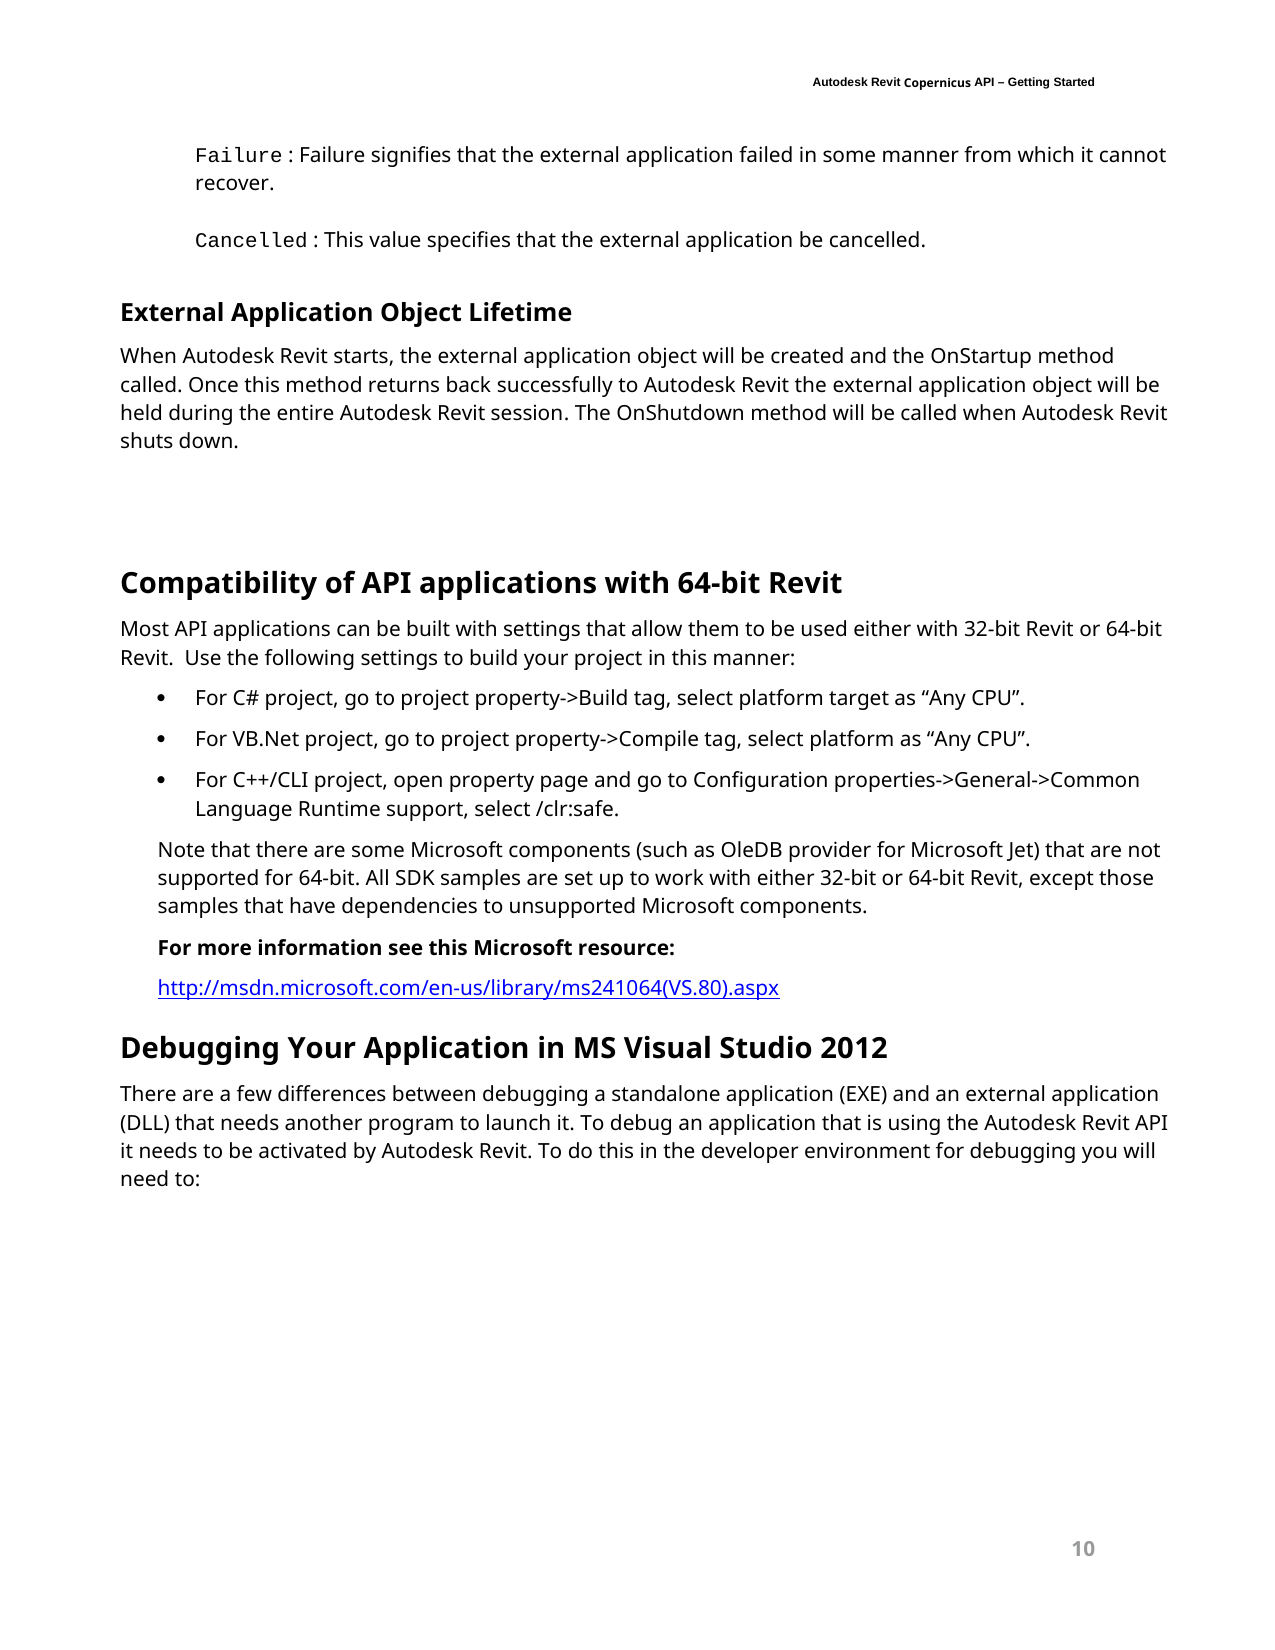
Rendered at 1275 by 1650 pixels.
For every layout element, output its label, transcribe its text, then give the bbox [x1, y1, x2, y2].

list Failure : Failure signifies that the external application failed in some manner from which it cannot recover. [157, 140, 1170, 197]
list For VB.Net project, go to project property->Compile tag, select platform as “Any CPU”. [157, 724, 1170, 753]
text http://msdn.microsoft.com/en-us/library/ms241064(VS.80).aspx [157, 973, 1170, 1002]
subtitle Compatibility of API applications with 64-bit Revit [120, 562, 1170, 602]
list For C++/CLI project, open property page and go to Configuration properties->General->Common Language Runtime support, select /clr:safe. [157, 765, 1170, 822]
list Cancelled : This value specifies that the external application be cancelled. [157, 225, 1170, 254]
subtitle External Application Object Lifetime [120, 295, 1170, 329]
list For C# project, go to project property->Build tag, select platform target as “Any CPU”. [157, 683, 1170, 712]
text When Autodesk Revit starts, the external application object will be created and the OnStartup method called. Once this method returns back successfully to Autodesk Revit the external application object will be held during the entire Autodesk Revit session. The OnShutdown method will be called when Autodesk Revit shuts down. [120, 341, 1170, 455]
subtitle Debugging Your Application in MS Visual Studio 2012 [120, 1027, 1170, 1067]
text Most API applications can be built with settings that allow them to be used either with 32-bit Revit or 64-bit Revit. Use the following settings to build your project in this manner: [120, 614, 1170, 671]
text For more information see this Microsoft resource: [157, 933, 1170, 961]
text There are a few differences between debugging a standalone application (EXE) and an external application (DLL) that needs another program to launch it. To debug an application that is using the Autodesk Revit API it needs to be activated by Autodesk Revit. To do this in the developer environment for debugging you will need to: [120, 1079, 1170, 1193]
text Note that there are some Microsoft components (such as OleDB provider for Microsoft Jet) that are not supported for 64-bit. All SDK samples are set up to work with either 32-bit or 64-bit Revit, except those samples that have dependencies to unsupported Microsoft components. [157, 835, 1170, 920]
